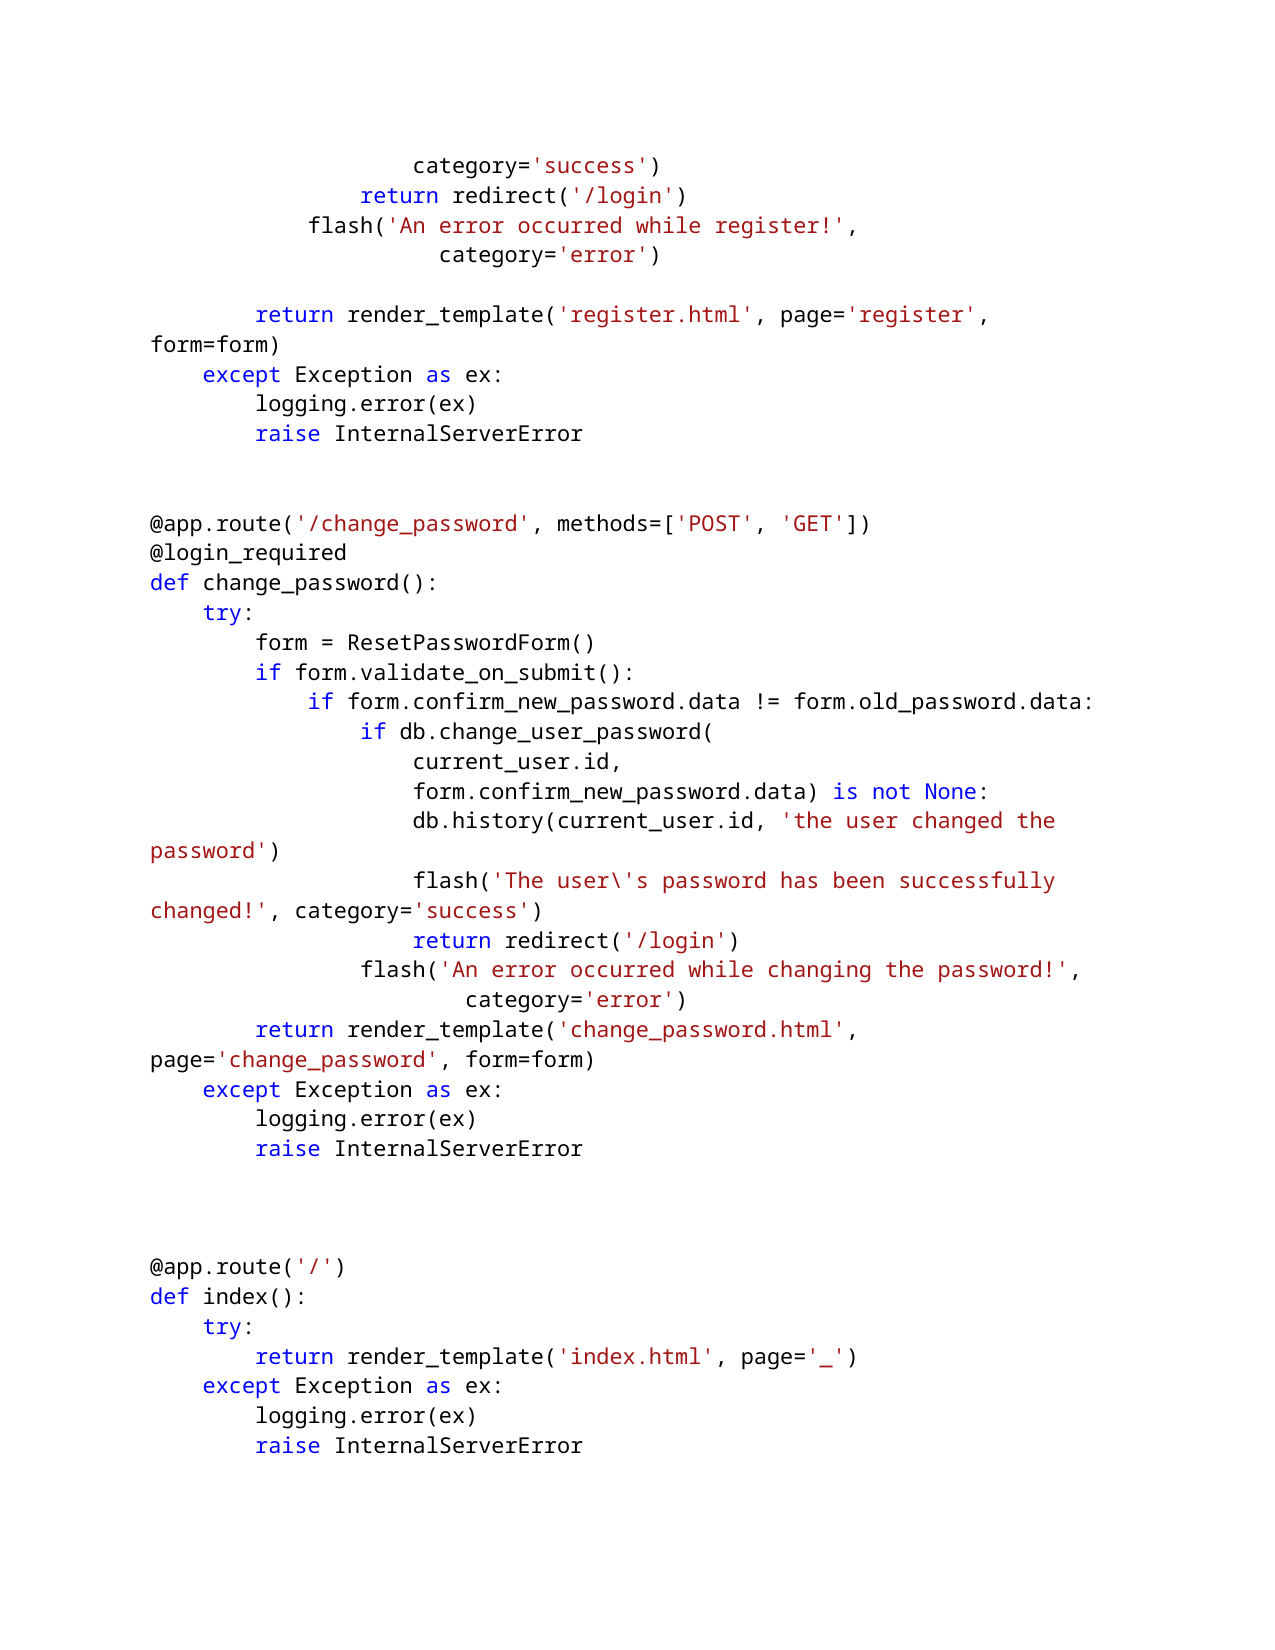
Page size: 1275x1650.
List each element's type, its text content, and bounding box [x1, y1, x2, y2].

text db.history(current_user.id, 'the user changed the password') [150, 805, 1125, 865]
text if form.validate_on_submit(): [150, 656, 1125, 686]
text except Exception as ex: [150, 1073, 1125, 1103]
text raise InternalServerError [150, 418, 1125, 448]
text logging.error(ex) [150, 1400, 1125, 1430]
text except Exception as ex: [150, 1370, 1125, 1400]
text try: [150, 1311, 1125, 1341]
text form = ResetPasswordForm() [150, 627, 1125, 656]
text @app.route('/') [150, 1251, 1125, 1281]
text @app.route('/change_password', methods=['POST', 'GET']) [150, 507, 1125, 537]
text category='error') [150, 984, 1125, 1014]
text return redirect('/login') [150, 924, 1125, 954]
text if db.change_user_password( [150, 716, 1125, 746]
text if form.confirm_new_password.data != form.old_password.data: [150, 686, 1125, 716]
text logging.error(ex) [150, 1103, 1125, 1133]
text return render_template('change_password.html', page='change_password', form=form) [150, 1014, 1125, 1073]
text category='error') [150, 239, 1125, 269]
text form.confirm_new_password.data) is not None: [150, 776, 1125, 805]
text def index(): [150, 1281, 1125, 1311]
text @login_required [150, 537, 1125, 567]
text raise InternalServerError [150, 1430, 1125, 1460]
text try: [150, 597, 1125, 627]
text except Exception as ex: [150, 358, 1125, 388]
text flash('An error occurred while register!', [150, 209, 1125, 239]
text current_user.id, [150, 746, 1125, 776]
text flash('An error occurred while changing the password!', [150, 954, 1125, 984]
text return render_template('register.html', page='register', form=form) [150, 299, 1125, 358]
text logging.error(ex) [150, 388, 1125, 418]
text flash('The user\'s password has been successfully changed!', category='success') [150, 865, 1125, 924]
text raise InternalServerError [150, 1133, 1125, 1163]
text def change_password(): [150, 567, 1125, 597]
text return redirect('/login') [150, 180, 1125, 209]
text return render_template('index.html', page='_') [150, 1341, 1125, 1370]
text category='success') [150, 150, 1125, 180]
